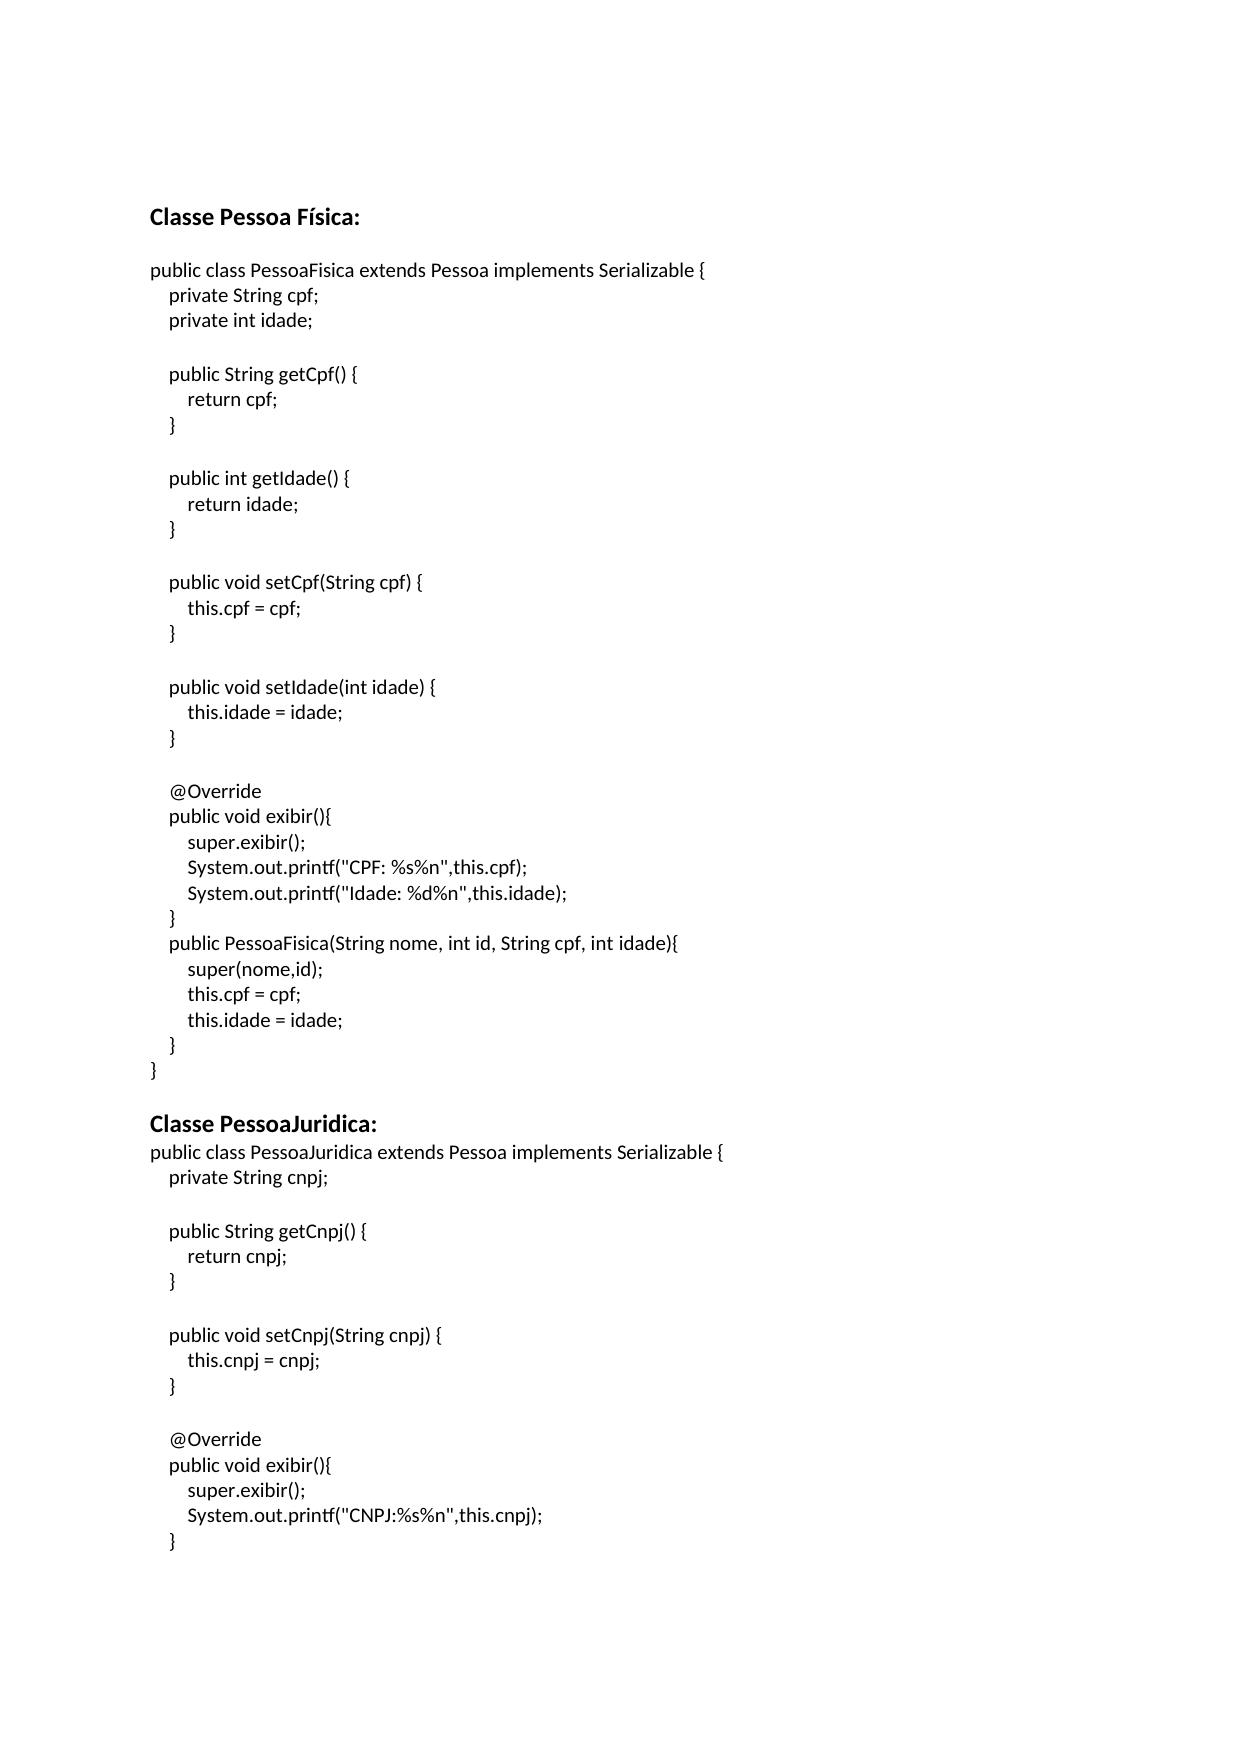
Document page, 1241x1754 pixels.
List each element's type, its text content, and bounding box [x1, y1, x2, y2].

text return idade; [150, 491, 1090, 516]
text public void setCnpj(String cnpj) { [150, 1322, 1090, 1348]
text this.idade = idade; [150, 699, 1090, 725]
text Classe PessoaJuridica: [150, 1108, 1090, 1139]
text private String cnpj; [150, 1164, 1090, 1190]
text public void setCpf(String cpf) { [150, 569, 1090, 595]
text public String getCnpj() { [150, 1218, 1090, 1243]
text this.cpf = cpf; [150, 595, 1090, 620]
text } [150, 1058, 1090, 1083]
text } [150, 1373, 1090, 1398]
text } [150, 725, 1090, 750]
text @Override [150, 778, 1090, 803]
text System.out.printf("CNPJ:%s%n",this.cnpj); [150, 1503, 1090, 1528]
text } [150, 1269, 1090, 1294]
text super(nome,id); [150, 956, 1090, 981]
text public void exibir(){ [150, 1452, 1090, 1477]
text } [150, 516, 1090, 542]
text } [150, 1528, 1090, 1553]
text this.cpf = cpf; [150, 981, 1090, 1007]
text public void exibir(){ [150, 803, 1090, 829]
text Classe Pessoa Física: [150, 201, 1090, 231]
text @Override [150, 1426, 1090, 1452]
text System.out.printf("Idade: %d%n",this.idade); [150, 880, 1090, 905]
text super.exibir(); [150, 1477, 1090, 1503]
text private int idade; [150, 308, 1090, 333]
text public class PessoaFisica extends Pessoa implements Serializable { [150, 257, 1090, 282]
text System.out.printf("CPF: %s%n",this.cpf); [150, 854, 1090, 880]
text private String cpf; [150, 282, 1090, 308]
text this.cnpj = cnpj; [150, 1348, 1090, 1373]
text public void setIdade(int idade) { [150, 674, 1090, 699]
text public int getIdade() { [150, 465, 1090, 491]
text public PessoaFisica(String nome, int id, String cpf, int idade){ [150, 931, 1090, 956]
text } [150, 412, 1090, 437]
text } [150, 1032, 1090, 1058]
text super.exibir(); [150, 829, 1090, 854]
text return cpf; [150, 386, 1090, 412]
text public class PessoaJuridica extends Pessoa implements Serializable { [150, 1139, 1090, 1164]
text } [150, 620, 1090, 646]
text } [150, 905, 1090, 931]
text this.idade = idade; [150, 1007, 1090, 1032]
text return cnpj; [150, 1243, 1090, 1269]
text public String getCpf() { [150, 361, 1090, 386]
